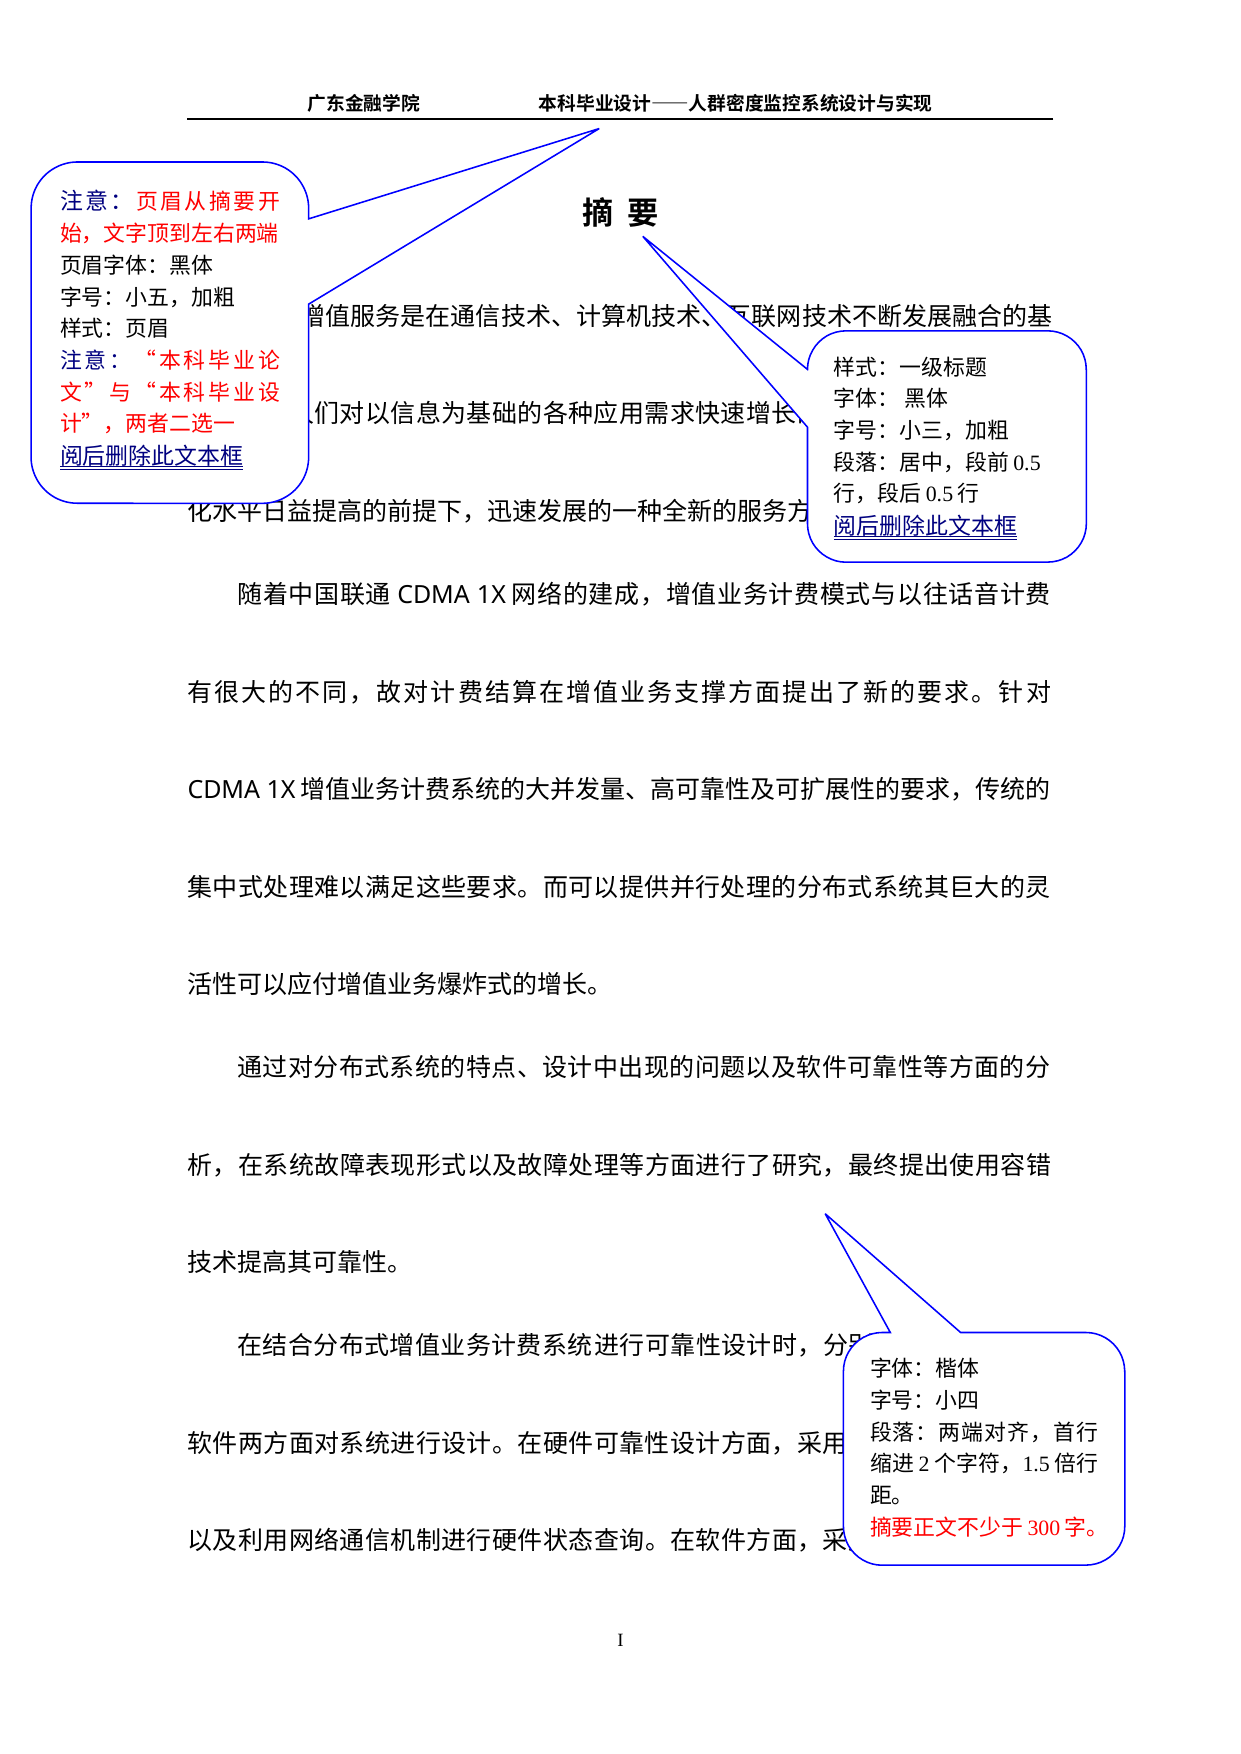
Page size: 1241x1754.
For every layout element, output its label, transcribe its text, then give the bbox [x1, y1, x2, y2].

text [187, 1311, 1053, 1571]
text 摘 要 [300, 178, 434, 217]
text 随着中国联通CDMA 1X网络的建成，增值业务计费模式与以往话音计费有很大的不同，故对计费结算在增值业务支撑方面提出了新的要求。针对CDMA 1X增值业务计费系统的大并发量、高可靠性及可扩展性的要求，传统的集中式处理难以满足这些要求。而可以提供并行处理的分布式系统其巨大的灵活性可以应付增值业务爆炸式的增长。 [187, 560, 1053, 1015]
text 摘 要 [414, 178, 1053, 243]
text 移动增值服务是在通信技术、计算机技术、互联网技术不断发展融合的基础上，在人们对以信息为基础的各种应用需求快速增长的激励下，在社会信息化水平日益提高的前提下，迅速发展的一种全新的服务方式。 [187, 282, 810, 542]
text 通过对分布式系统的特点、设计中出现的问题以及软件可靠性等方面的分析，在系统故障表现形式以及故障处理等方面进行了研究，最终提出使用容错技术提高其可靠性。 [187, 1033, 1053, 1293]
text 移动增值服务是在通信技术、计算机技术、互联网技术不断发展融合的基础上，在人们对以信息为基础的各种应用需求快速增长的激励下，在社会信息化水平日益提高的前提下，迅速发展的一种全新的服务方式。 [702, 282, 1053, 366]
